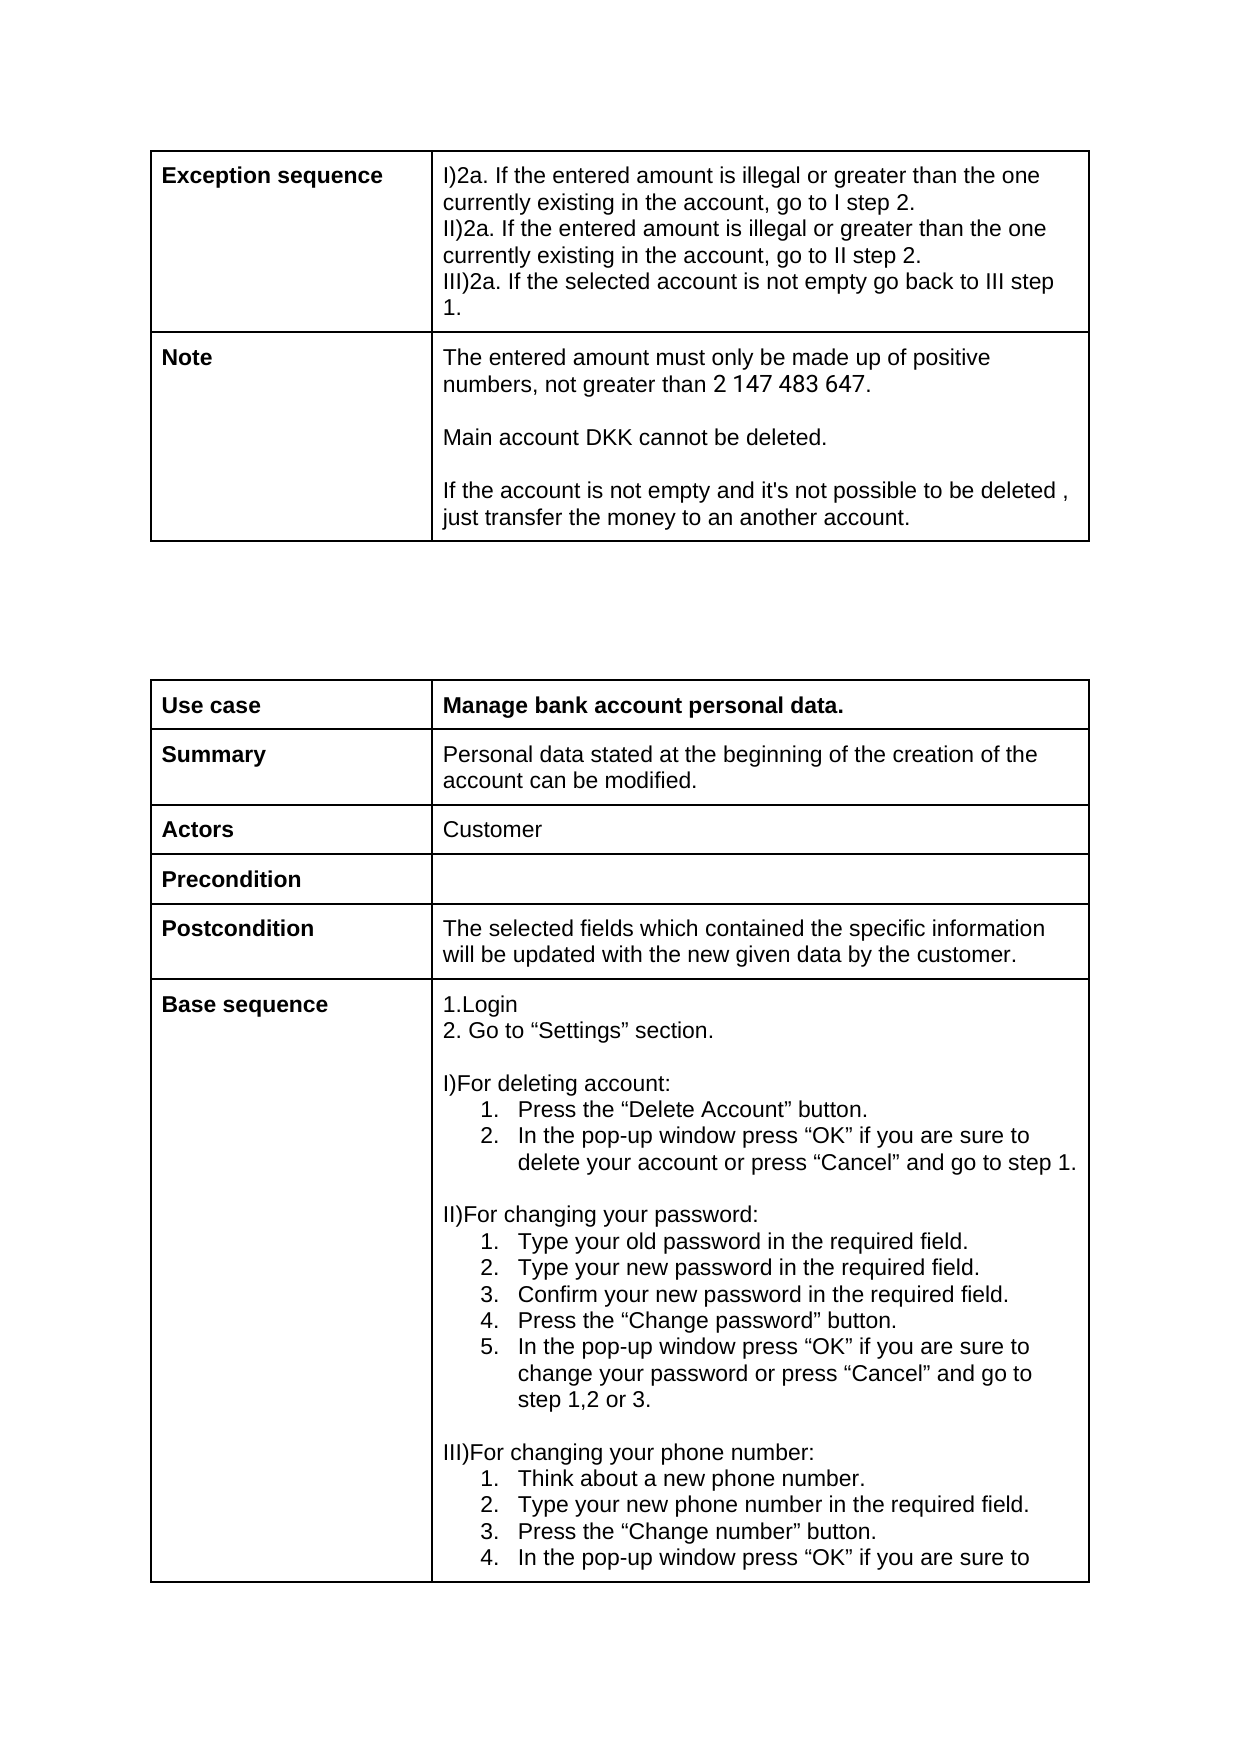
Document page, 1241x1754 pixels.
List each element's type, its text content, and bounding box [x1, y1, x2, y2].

table_cell Actors [152, 806, 431, 853]
table_header Manage bank account personal data. [433, 681, 1088, 728]
table_cell Exception sequence [152, 152, 431, 331]
table_cell Postcondition [152, 905, 431, 978]
table_cell I)2a. If the entered amount is illegal or greater than the one currently existing in the account, go to I step 2. II)2a. If the entered amount is illegal or greater than the one currently existing in the account, go to II step 2. III)2a. If the selected account is not empty go back to III step 1. [433, 152, 1088, 331]
table_cell The entered amount must only be made up of positive numbers, not greater than 2 147 483 647. Main account DKK cannot be deleted. If the account is not empty and it's not possible to be deleted , just transfer the money to an another account. [433, 333, 1088, 540]
table_header Use case [152, 681, 431, 728]
table_cell Note [152, 333, 431, 540]
table_cell The selected fields which contained the specific information will be updated with the new given data by the customer. [433, 905, 1088, 978]
table_cell Base sequence [152, 980, 431, 1581]
table_cell Personal data stated at the beginning of the creation of the account can be modified. [433, 730, 1088, 804]
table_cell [433, 980, 1088, 1581]
table_cell Customer [433, 806, 1088, 853]
table_cell Summary [152, 730, 431, 804]
table_cell [433, 855, 1088, 902]
table_cell Precondition [152, 855, 431, 902]
